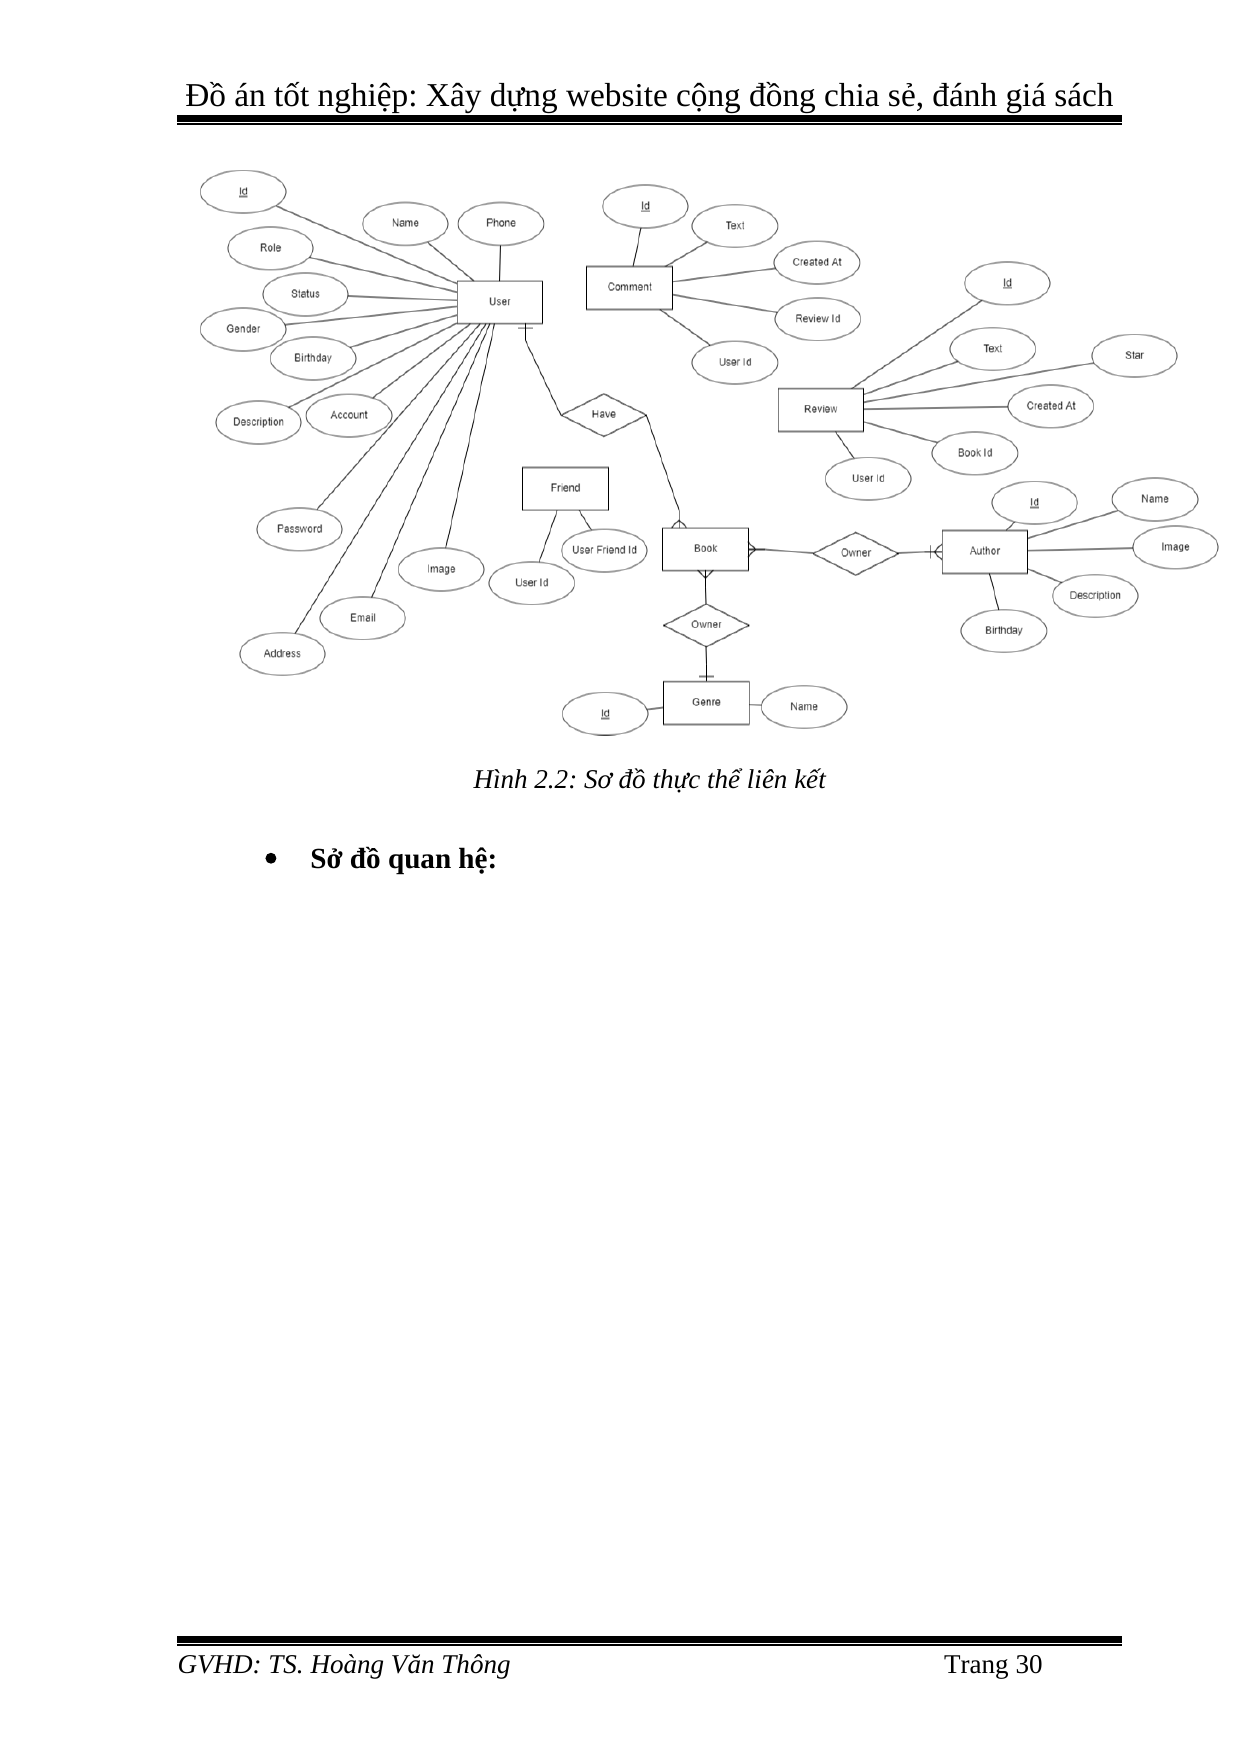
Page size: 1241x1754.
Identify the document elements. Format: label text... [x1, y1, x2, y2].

picture [177, 147, 1240, 757]
list Sở đồ quan hệ: [266, 841, 1122, 875]
list Hình 2.2: Sơ đồ thực thể liên kết [177, 763, 1122, 795]
